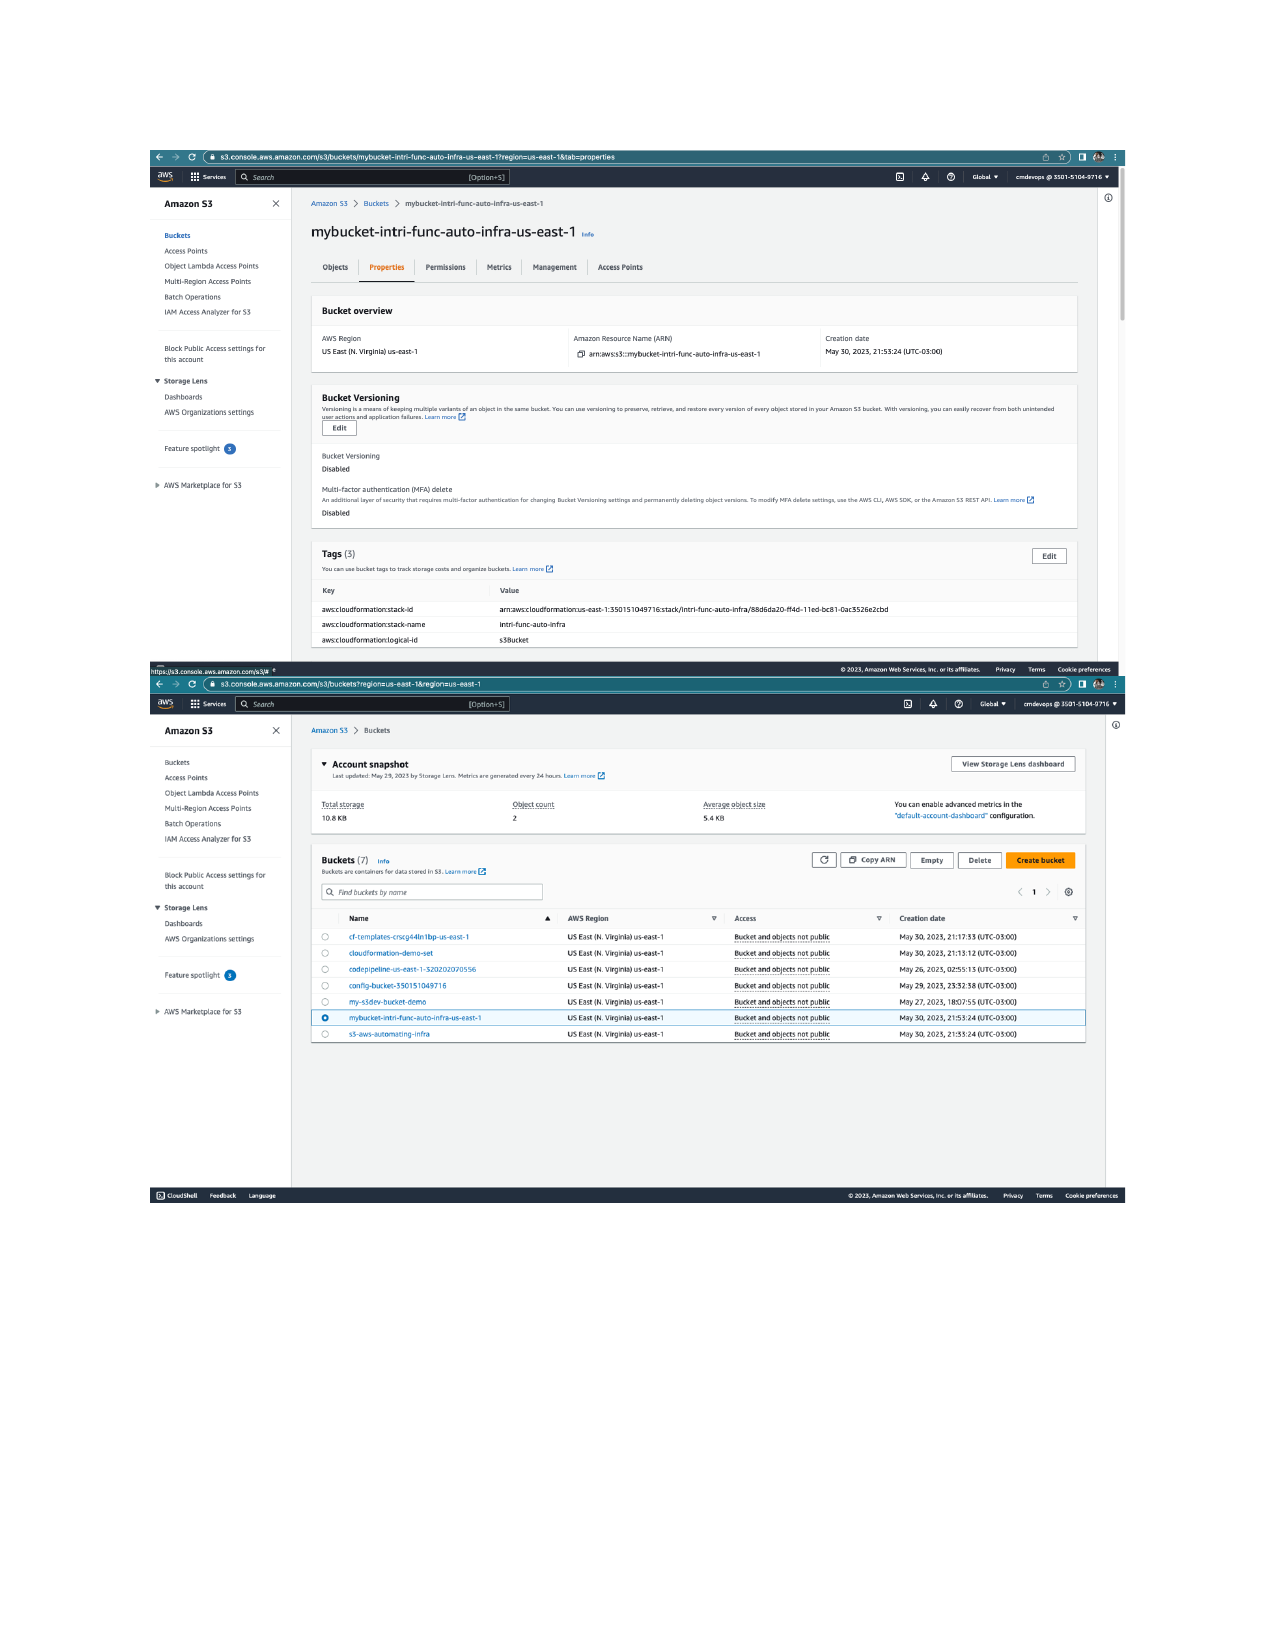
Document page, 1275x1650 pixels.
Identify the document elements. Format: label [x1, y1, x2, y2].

picture [150, 150, 1125, 1203]
